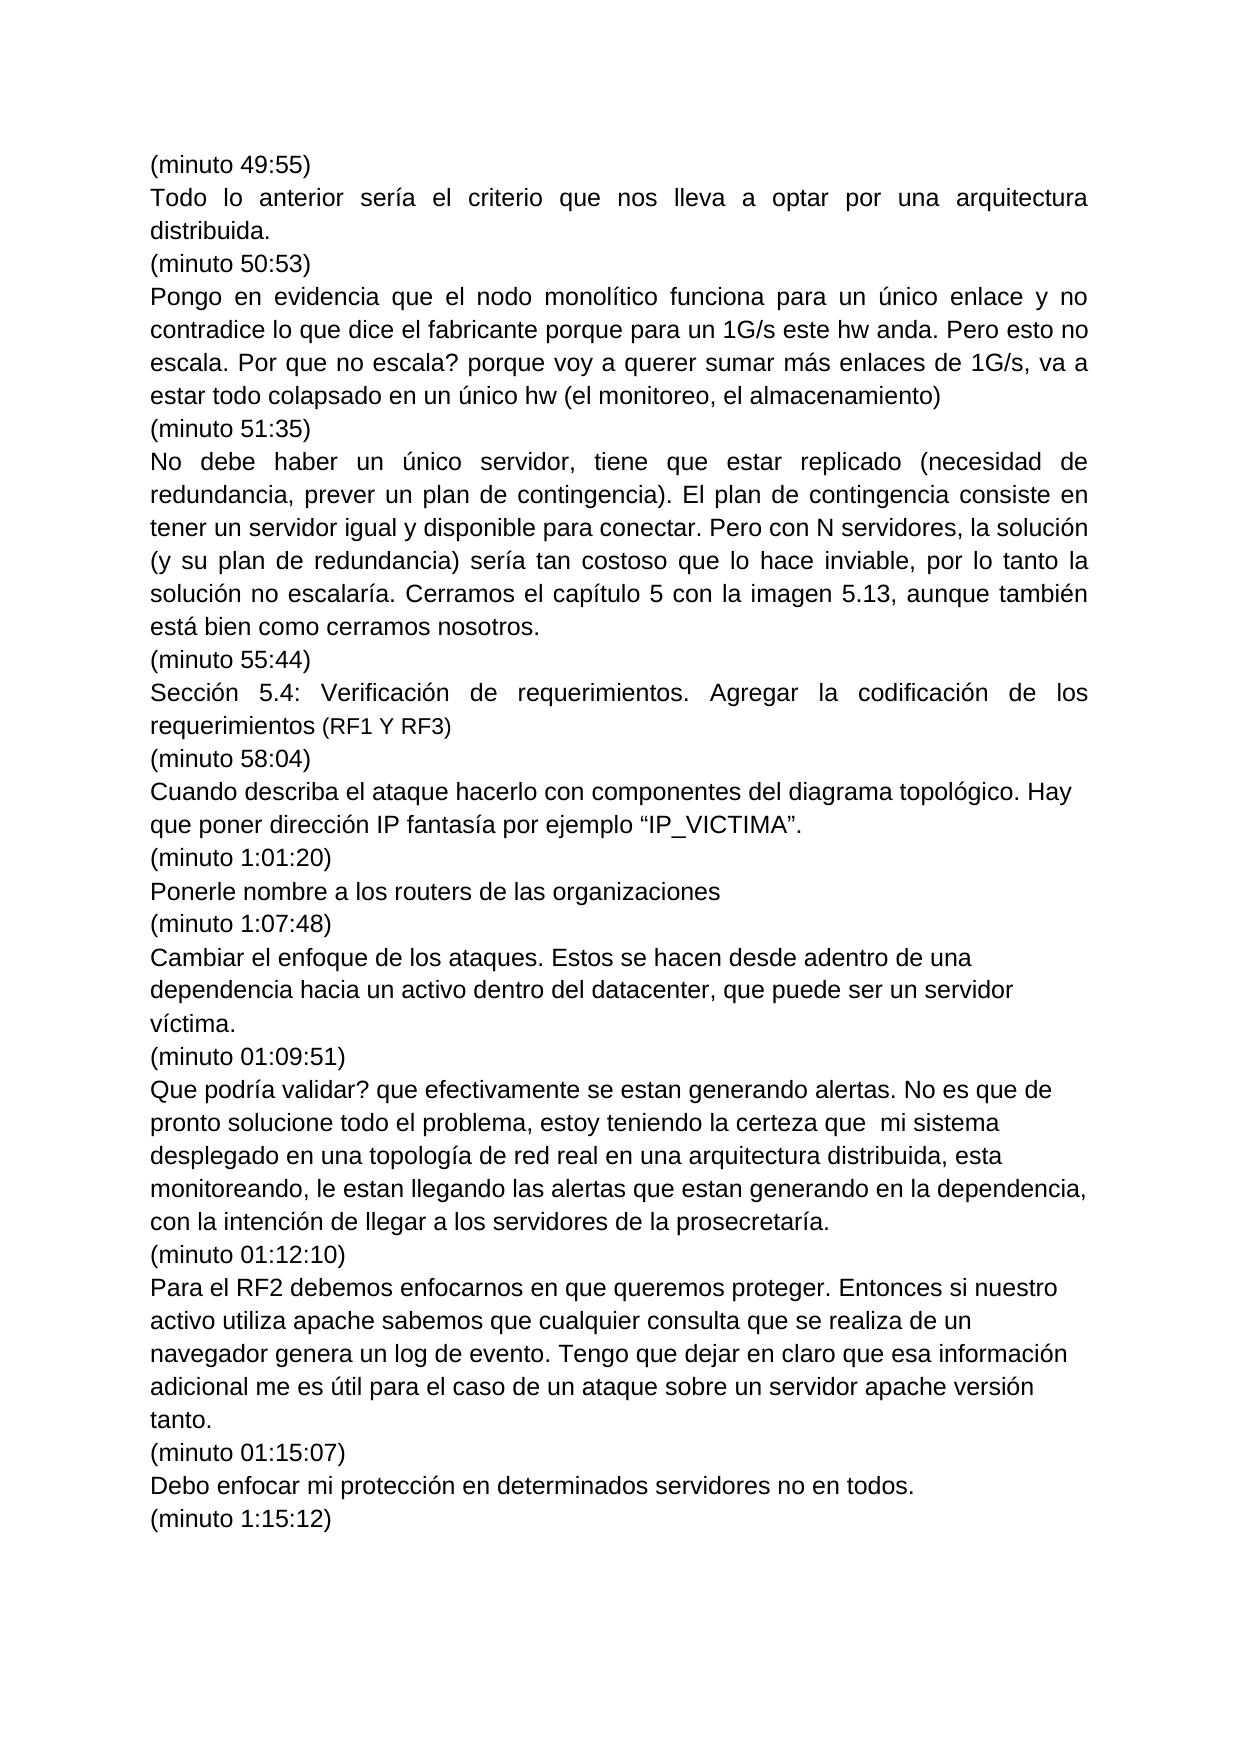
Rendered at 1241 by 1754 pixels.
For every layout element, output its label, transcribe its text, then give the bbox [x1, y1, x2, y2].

text Debo enfocar mi protección en determinados servidores no en todos. [150, 1471, 1090, 1499]
text Para el RF2 debemos enfocarnos en que queremos proteger. Entonces si nuestro activo utiliza apache sabemos que cualquier consulta que se realiza de un navegador genera un log de evento. Tengo que dejar en claro que esa información adicional me es útil para el caso de un ataque sobre un servidor apache versión tanto. [150, 1273, 1090, 1433]
text Cuando describa el ataque hacerlo con componentes del diagrama topológico. Hay que poner dirección IP fantasía por ejemplo “IP_VICTIMA”. [150, 777, 1090, 839]
text (minuto 49:55) [150, 150, 1090, 179]
text Ponerle nombre a los routers de las organizaciones [150, 876, 1090, 905]
text (minuto 01:12:10) [150, 1240, 1090, 1268]
text (minuto 51:35) [150, 414, 1090, 443]
text (minuto 1:15:12) [150, 1504, 1090, 1533]
text (minuto 01:15:07) [150, 1438, 1090, 1467]
text (minuto 1:01:20) [150, 843, 1090, 872]
text Todo lo anterior sería el criterio que nos lleva a optar por una arquitectura distribuida. [150, 183, 1090, 245]
text Que podría validar? que efectivamente se estan generando alertas. No es que de pronto solucione todo el problema, estoy teniendo la certeza que mi sistema desplegado en una topología de red real en una arquitectura distribuida, esta monitoreando, le estan llegando las alertas que estan generando en la dependencia, con la intención de llegar a los servidores de la prosecretaría. [150, 1074, 1090, 1235]
text (minuto 01:09:51) [150, 1042, 1090, 1070]
text (minuto 50:53) [150, 249, 1090, 278]
text Sección 5.4: Verificación de requerimientos. Agregar la codificación de los requerimientos (RF1 Y RF3) [150, 678, 1090, 740]
text Pongo en evidencia que el nodo monolítico funciona para un único enlace y no contradice lo que dice el fabricante porque para un 1G/s este hw anda. Pero esto no escala. Por que no escala? porque voy a querer sumar más enlaces de 1G/s, va a estar todo colapsado en un único hw (el monitoreo, el almacenamiento) [150, 282, 1090, 410]
text No debe haber un único servidor, tiene que estar replicado (necesidad de redundancia, prever un plan de contingencia). El plan de contingencia consiste en tener un servidor igual y disponible para conectar. Pero con N servidores, la solución (y su plan de redundancia) sería tan costoso que lo hace inviable, por lo tanto la solución no escalaría. Cerramos el capítulo 5 con la imagen 5.13, aunque también está bien como cerramos nosotros. [150, 447, 1090, 641]
text (minuto 1:07:48) [150, 909, 1090, 938]
text (minuto 58:04) [150, 744, 1090, 773]
text (minuto 55:44) [150, 645, 1090, 674]
text Cambiar el enfoque de los ataques. Estos se hacen desde adentro de una dependencia hacia un activo dentro del datacenter, que puede ser un servidor víctima. [150, 942, 1090, 1037]
